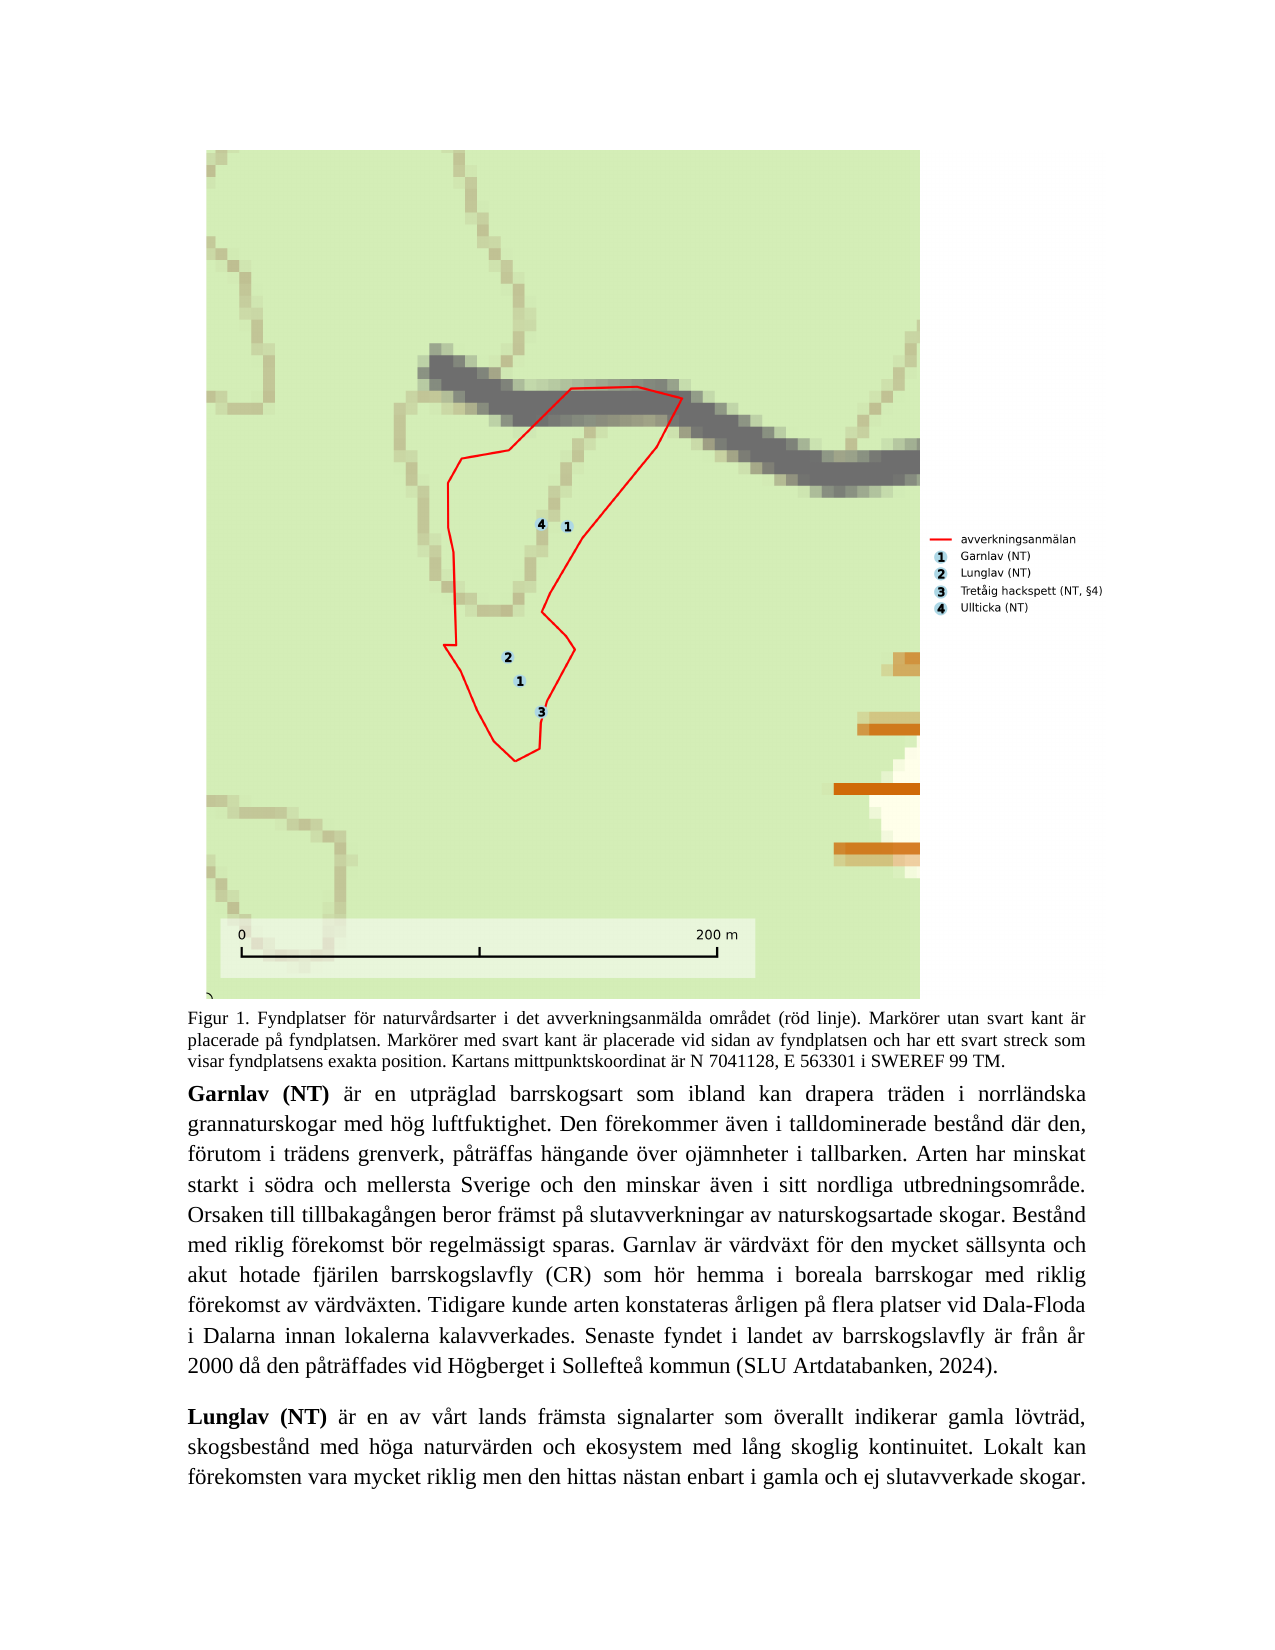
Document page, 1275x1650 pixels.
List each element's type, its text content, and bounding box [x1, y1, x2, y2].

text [187, 1403, 1087, 1490]
text Garnlav (NT) är en utpräglad barrskogsart som ibland kan drapera träden i norrländska grannaturskogar med hög luftfuktighet. Den förekommer även i talldominerade bestånd där den, förutom i trädens grenverk, påträffas hängande över ojämnheter i tallbarken. Arten har minskat starkt i södra och mellersta Sverige och den minskar även i sitt nordliga utbredningsområde. Orsaken till tillbakagången beror främst på slutavverkningar av naturskogsartade skogar. Bestånd med riklig förekomst bör regelmässigt sparas. Garnlav är värdväxt för den mycket sällsynta och akut hotade fjärilen barrskogslavfly (CR) som hör hemma i boreala barrskogar med riklig förekomst av värdväxten. Tidigare kunde arten konstateras årligen på flera platser vid Dala-Floda i Dalarna innan lokalerna kalavverkades. Senaste fyndet i landet av barrskogslavfly är från år 2000 då den påträffades vid Högberget i Sollefteå kommun (SLU Artdatabanken, 2024). [187, 1080, 1087, 1378]
picture [206, 150, 1107, 999]
text Figur 1. Fyndplatser för naturvårdsarter i det avverkningsanmälda området (röd linje). Markörer utan svart kant är placerade på fyndplatsen. Markörer med svart kant är placerade vid sidan av fyndplatsen och har ett svart streck som visar fyndplatsens exakta position. Kartans mittpunktskoordinat är N 7041128, E 563301 i SWEREF 99 TM. [187, 1007, 1087, 1072]
